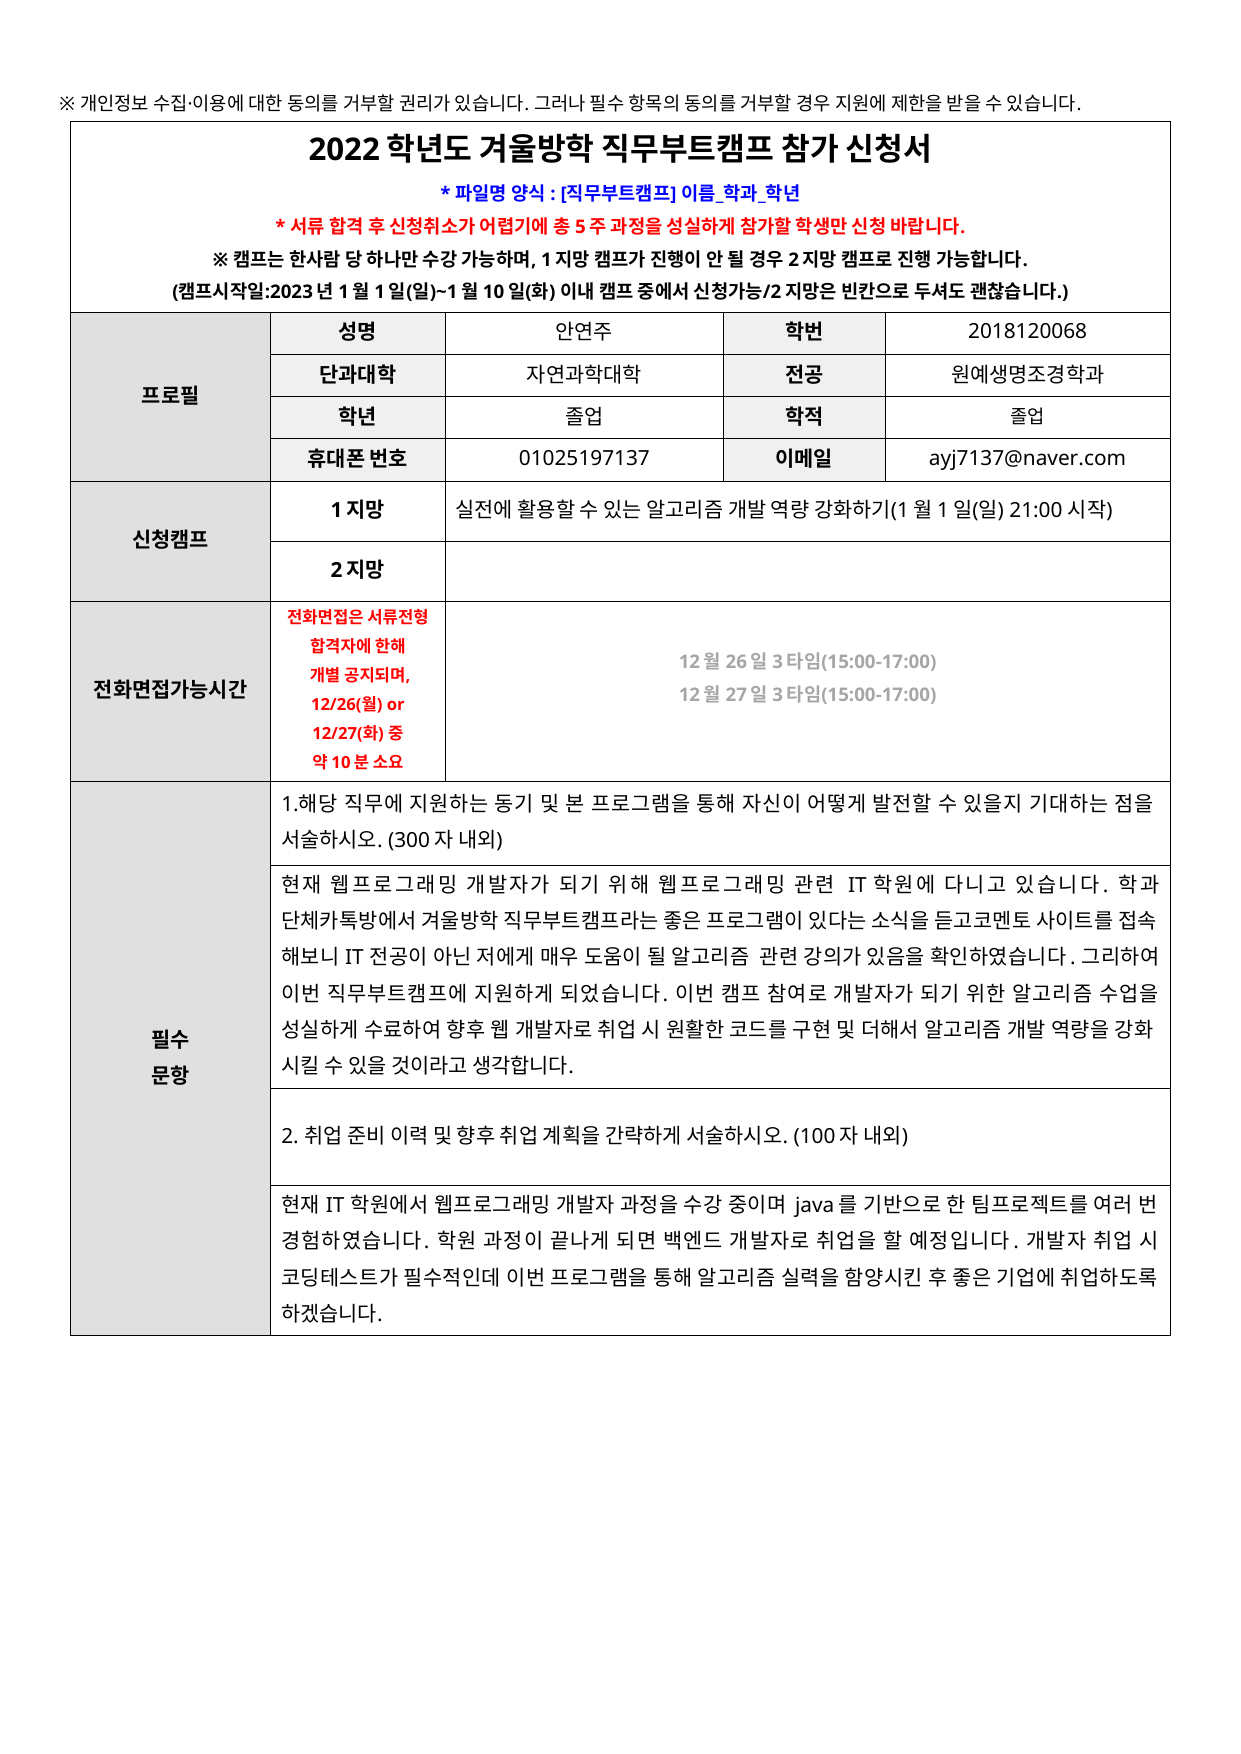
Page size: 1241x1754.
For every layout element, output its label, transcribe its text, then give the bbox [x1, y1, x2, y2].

table_cell 실전에 활용할 수 있는 알고리즘 개발 역량 강화하기(1월 1일(일) 21:00 시작) [446, 482, 1170, 541]
table_cell [446, 542, 1170, 601]
table_cell 전화면접가능시간 [71, 602, 270, 781]
table_cell 1지망 [271, 482, 445, 541]
table_cell 졸업 [886, 397, 1170, 438]
table_cell 학적 [724, 397, 885, 438]
text ※ 개인정보 수집·이용에 대한 동의를 거부할 권리가 있습니다. 그러나 필수 항목의 동의를 거부할 경우 지원에 제한을 받을 수 있습니다. [59, 88, 1181, 116]
table_cell 단과대학 [271, 355, 445, 396]
table_cell 전공 [724, 355, 885, 396]
table_cell 2018120068 [886, 313, 1170, 354]
table_cell 현재 IT 학원에서 웹프로그래밍 개발자 과정을 수강 중이며 java를 기반으로 한 팀프로젝트를 여러 번 경험하였습니다. 학원 과정이 끝나게 되면 백엔드 개발자로 취업을 할 예정입니다. 개발자 취업 시 코딩테스트가 필수적인데 이번 프로그램을 통해 알고리즘 실력을 함양시킨 후 좋은 기업에 취업하도록 하겠습니다. [271, 1186, 1170, 1335]
table_cell 졸업 [446, 397, 723, 438]
table_cell 01025197137 [446, 439, 723, 481]
table_cell 이메일 [724, 439, 885, 481]
table_cell 학번 [724, 313, 885, 354]
table_cell 전화면접은 서류전형 합격자에 한해 개별 공지되며, 12/26(월) or 12/27(화) 중 약 10분 소요 [271, 602, 445, 781]
table_cell 안연주 [446, 313, 723, 354]
table_cell 휴대폰 번호 [271, 439, 445, 481]
table_cell 2. 취업 준비 이력 및 향후 취업 계획을 간략하게 서술하시오. (100자 내외) [271, 1089, 1170, 1185]
table_cell 성명 [271, 313, 445, 354]
table_cell 해당 직무에 지원하는 동기 및 본 프로그램을 통해 자신이 어떻게 발전할 수 있을지 기대하는 점을 서술하시오. (300자 내외) [271, 782, 1170, 864]
table_cell 필수 문항 [71, 782, 270, 1335]
table_cell ayj7137@naver.com [886, 439, 1170, 481]
table_cell 자연과학대학 [446, 355, 723, 396]
table_cell 2지망 [271, 542, 445, 601]
table_cell 학년 [271, 397, 445, 438]
table_cell 12월 26일 3타임(15:00-17:00) 12월 27일 3타임(15:00-17:00) [446, 602, 1170, 781]
table_cell 프로필 [71, 313, 270, 481]
table_header 2022학년도 겨울방학 직무부트캠프 참가 신청서 * 파일명 양식 : [직무부트캠프] 이름_학과_학년 * 서류 합격 후 신청취소가 어렵기에 총 5주 과정을 성실하게 참가할 학생만 신청 바랍니다. ※ 캠프는 한사람 당 하나만 수강 가능하며, 1지망 캠프가 진행이 안 될 경우 2지망 캠프로 진행 가능합니다. (캠프시작일:2023년 1월 1일(일)~1월 10일(화) 이내 캠프 중에서 신청가능/2지망은 빈칸으로 두셔도 괜찮습니다.) [71, 122, 1170, 312]
table_cell 원예생명조경학과 [886, 355, 1170, 396]
table_cell 신청캠프 [71, 482, 270, 601]
table_cell 현재 웹프로그래밍 개발자가 되기 위해 웹프로그래밍 관련 IT학원에 다니고 있습니다. 학과 단체카톡방에서 겨울방학 직무부트캠프라는 좋은 프로그램이 있다는 소식을 듣고코멘토 사이트를 접속 해보니 IT 전공이 아닌 저에게 매우 도움이 될 알고리즘 관련 강의가 있음을 확인하였습니다. 그리하여 이번 직무부트캠프에 지원하게 되었습니다. 이번 캠프 참여로 개발자가 되기 위한 알고리즘 수업을 성실하게 수료하여 향후 웹 개발자로 취업 시 원활한 코드를 구현 및 더해서 알고리즘 개발 역량을 강화 시킬 수 있을 것이라고 생각합니다. [271, 866, 1170, 1088]
